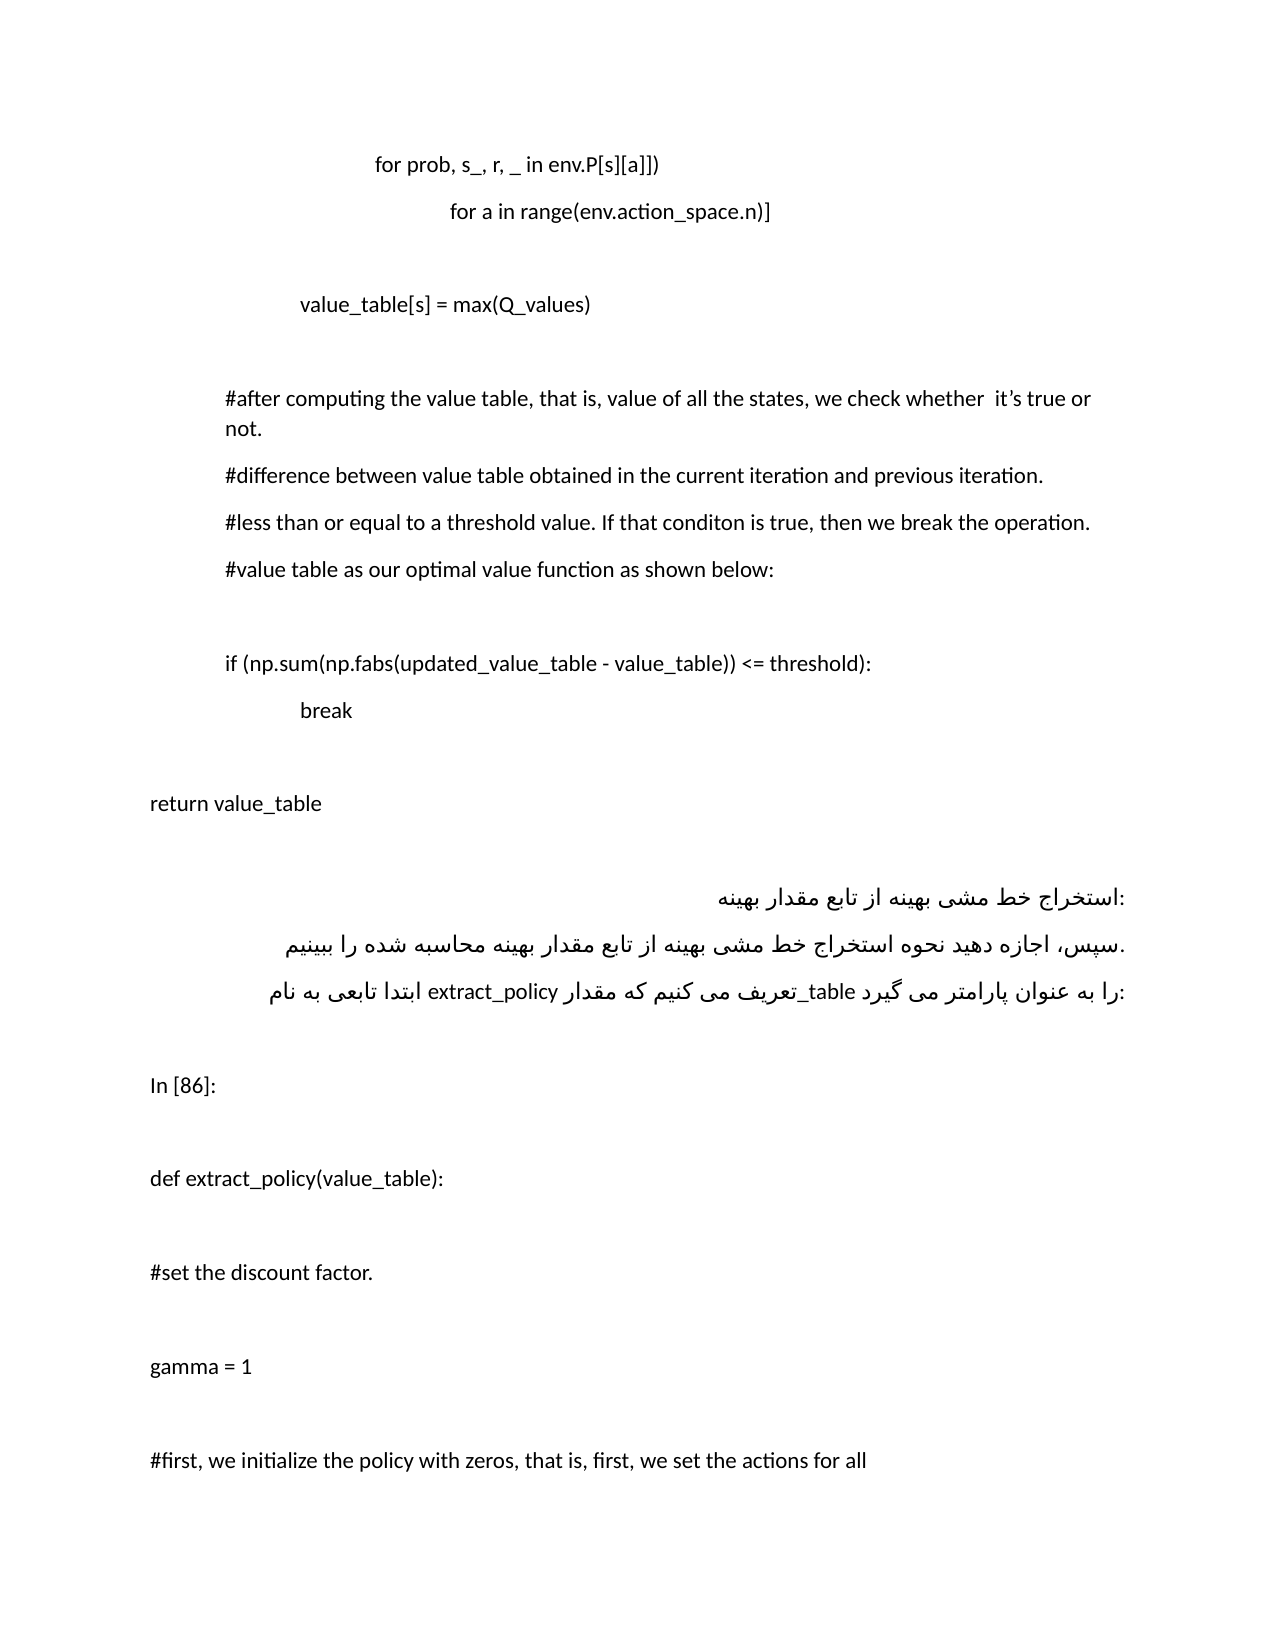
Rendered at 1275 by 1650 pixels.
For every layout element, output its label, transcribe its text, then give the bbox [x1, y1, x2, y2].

text #first, we initialize the policy with zeros, that is, first, we set the actions for all [150, 1446, 1125, 1474]
text #set the discount factor. [150, 1258, 1125, 1286]
text value_table[s] = max(Q_values) [150, 291, 1125, 319]
text #value table as our optimal value function as shown below: [150, 555, 1125, 583]
text return value_table [150, 789, 1125, 818]
text #difference between value table obtained in the current iteration and previous iteration. [150, 461, 1125, 489]
text #less than or equal to a threshold value. If that conditon is true, then we break the operation. [150, 508, 1125, 536]
text for a in range(env.action_space.n)] [150, 197, 1125, 225]
text break [150, 696, 1125, 724]
text ابتدا تابعی به نام extract_policy تعریف می کنیم که مقدار_table را به عنوان پارامتر می گیرد: [150, 977, 1125, 1005]
text for prob, s_, r, _ in env.P[s][a]]) [150, 150, 1125, 178]
text In [86]: [150, 1071, 1125, 1099]
text استخراج خط مشی بهینه از تابع مقدار بهینه: [150, 883, 1125, 911]
text سپس، اجازه دهید نحوه استخراج خط مشی بهینه از تابع مقدار بهینه محاسبه شده را ببینیم. [150, 930, 1125, 958]
text if (np.sum(np.fabs(updated_value_table - value_table)) <= threshold): [150, 649, 1125, 677]
text gamma = 1 [150, 1352, 1125, 1380]
text #after computing the value table, that is, value of all the states, we check whether it’s true or not. [225, 384, 1125, 443]
text def extract_policy(value_table): [150, 1164, 1125, 1193]
